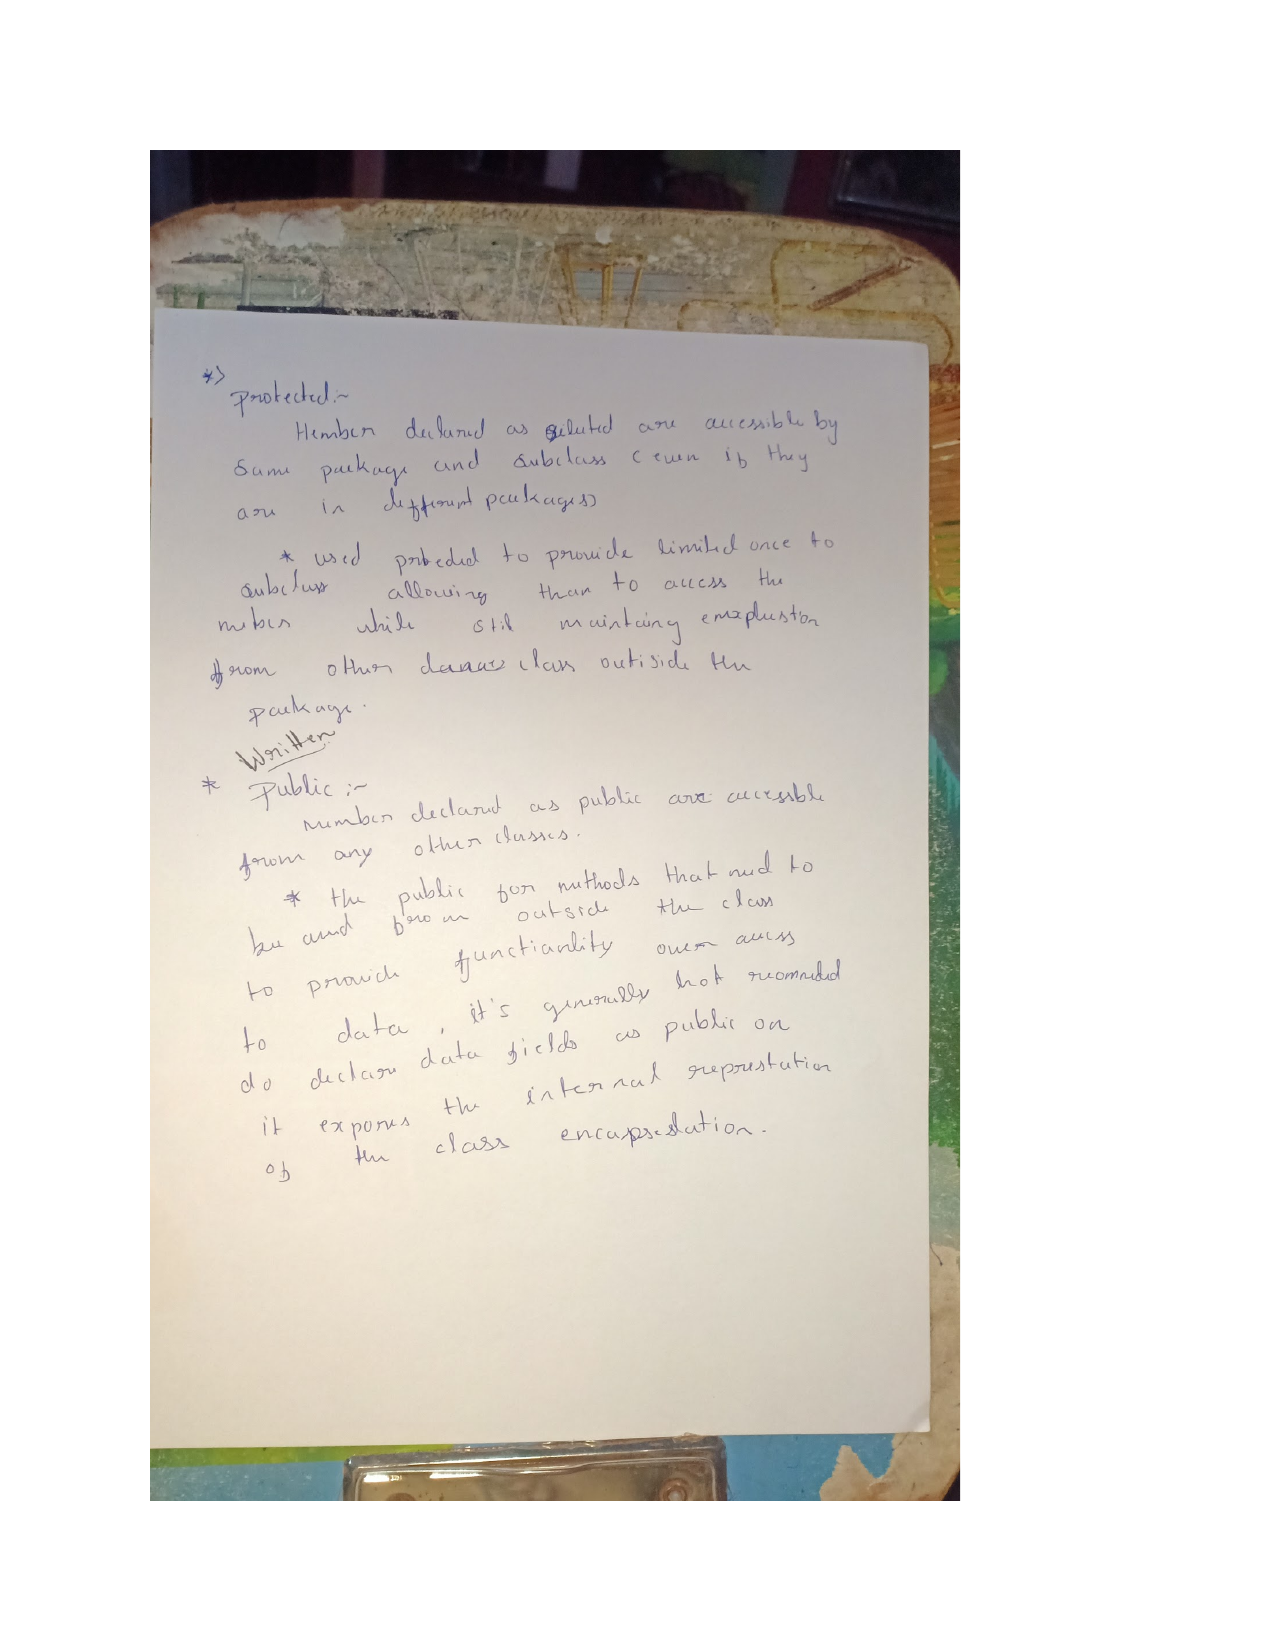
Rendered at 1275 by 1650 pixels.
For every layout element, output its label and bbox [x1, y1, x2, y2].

picture [150, 150, 961, 1501]
